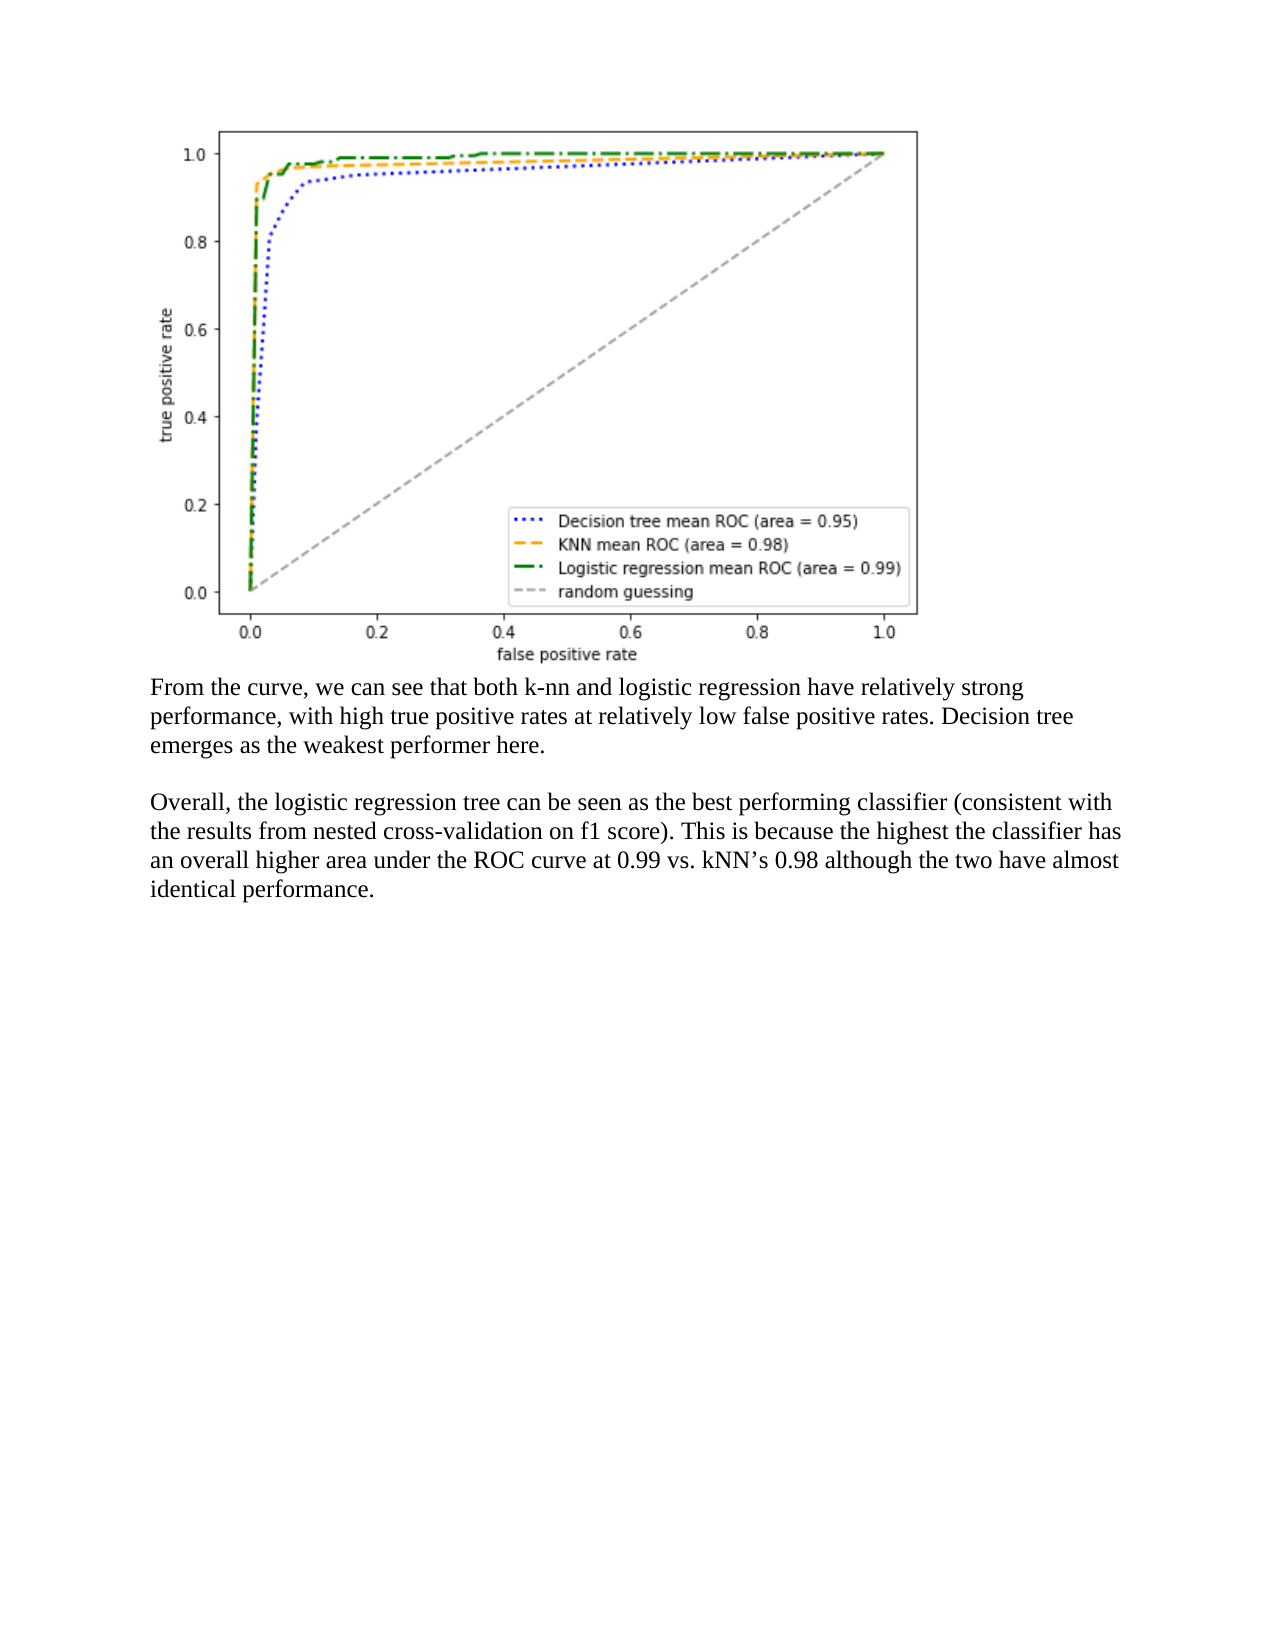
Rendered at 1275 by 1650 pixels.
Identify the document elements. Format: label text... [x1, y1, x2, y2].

picture [150, 122, 926, 673]
text Overall, the logistic regression tree can be seen as the best performing classifier (consistent with the results from nested cross-validation on f1 score). This is because the highest the classifier has an overall higher area under the ROC curve at 0.99 vs. kNN’s 0.98 although the two have almost identical performance. [150, 787, 1125, 902]
text From the curve, we can see that both k-nn and logistic regression have relatively strong performance, with high true positive rates at relatively low false positive rates. Decision tree emerges as the weakest performer here. [150, 672, 1125, 759]
